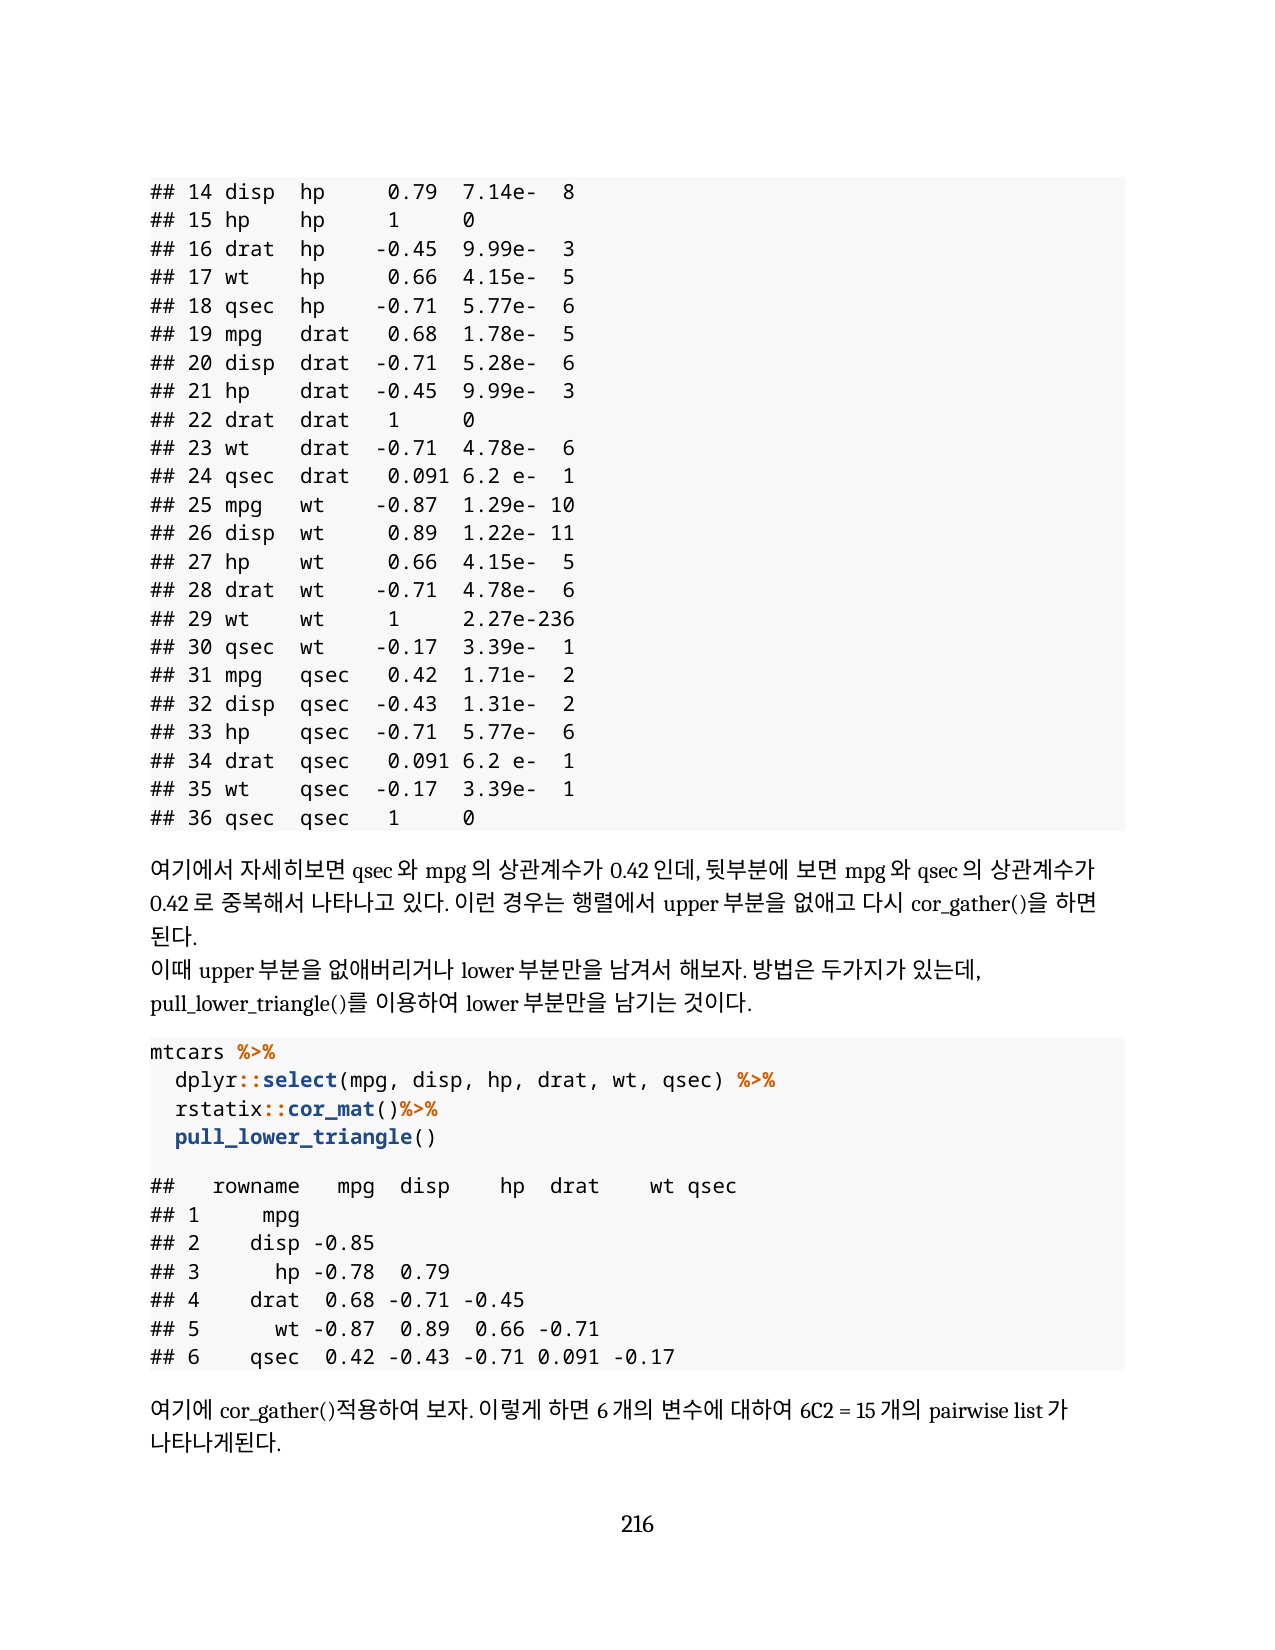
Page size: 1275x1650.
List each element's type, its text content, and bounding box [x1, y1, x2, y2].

text 여기에서 자세히보면 qsec 와 mpg의 상관계수가 0.42인데, 뒷부분에 보면 mpg와 qsec의 상관계수가 0.42로 중복해서 나타나고 있다. 이런 경우는 행렬에서 upper부분을 없애고 다시 cor_gather()을 하면 된다. 이때 upper부분을 없애버리거나 lower부분만을 남겨서 해보자. 방법은 두가지가 있는데, pull_lower_triangle()를 이용하여 lower부분만을 남기는 것이다. [150, 852, 1125, 1018]
text 여기에 cor_gather()적용하여 보자. 이렇게 하면 6개의 변수에 대하여 6C2 = 15개의 pairwise list가 나타나게된다. [150, 1391, 1125, 1458]
text ## rowname mpg disp hp drat wt qsec ## 1 mpg ## 2 disp -0.85 ## 3 hp -0.78 0.79 ## 4 drat 0.68 -0.71 -0.45 ## 5 wt -0.87 0.89 0.66 -0.71 ## 6 qsec 0.42 -0.43 -0.71 0.091 -0.17 [150, 1172, 1125, 1371]
text mtcars %>% dplyr::select(mpg, disp, hp, drat, wt, qsec) %>% rstatix::cor_mat()%>% pull_lower_triangle() [275, 1037, 1125, 1151]
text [150, 177, 1125, 831]
